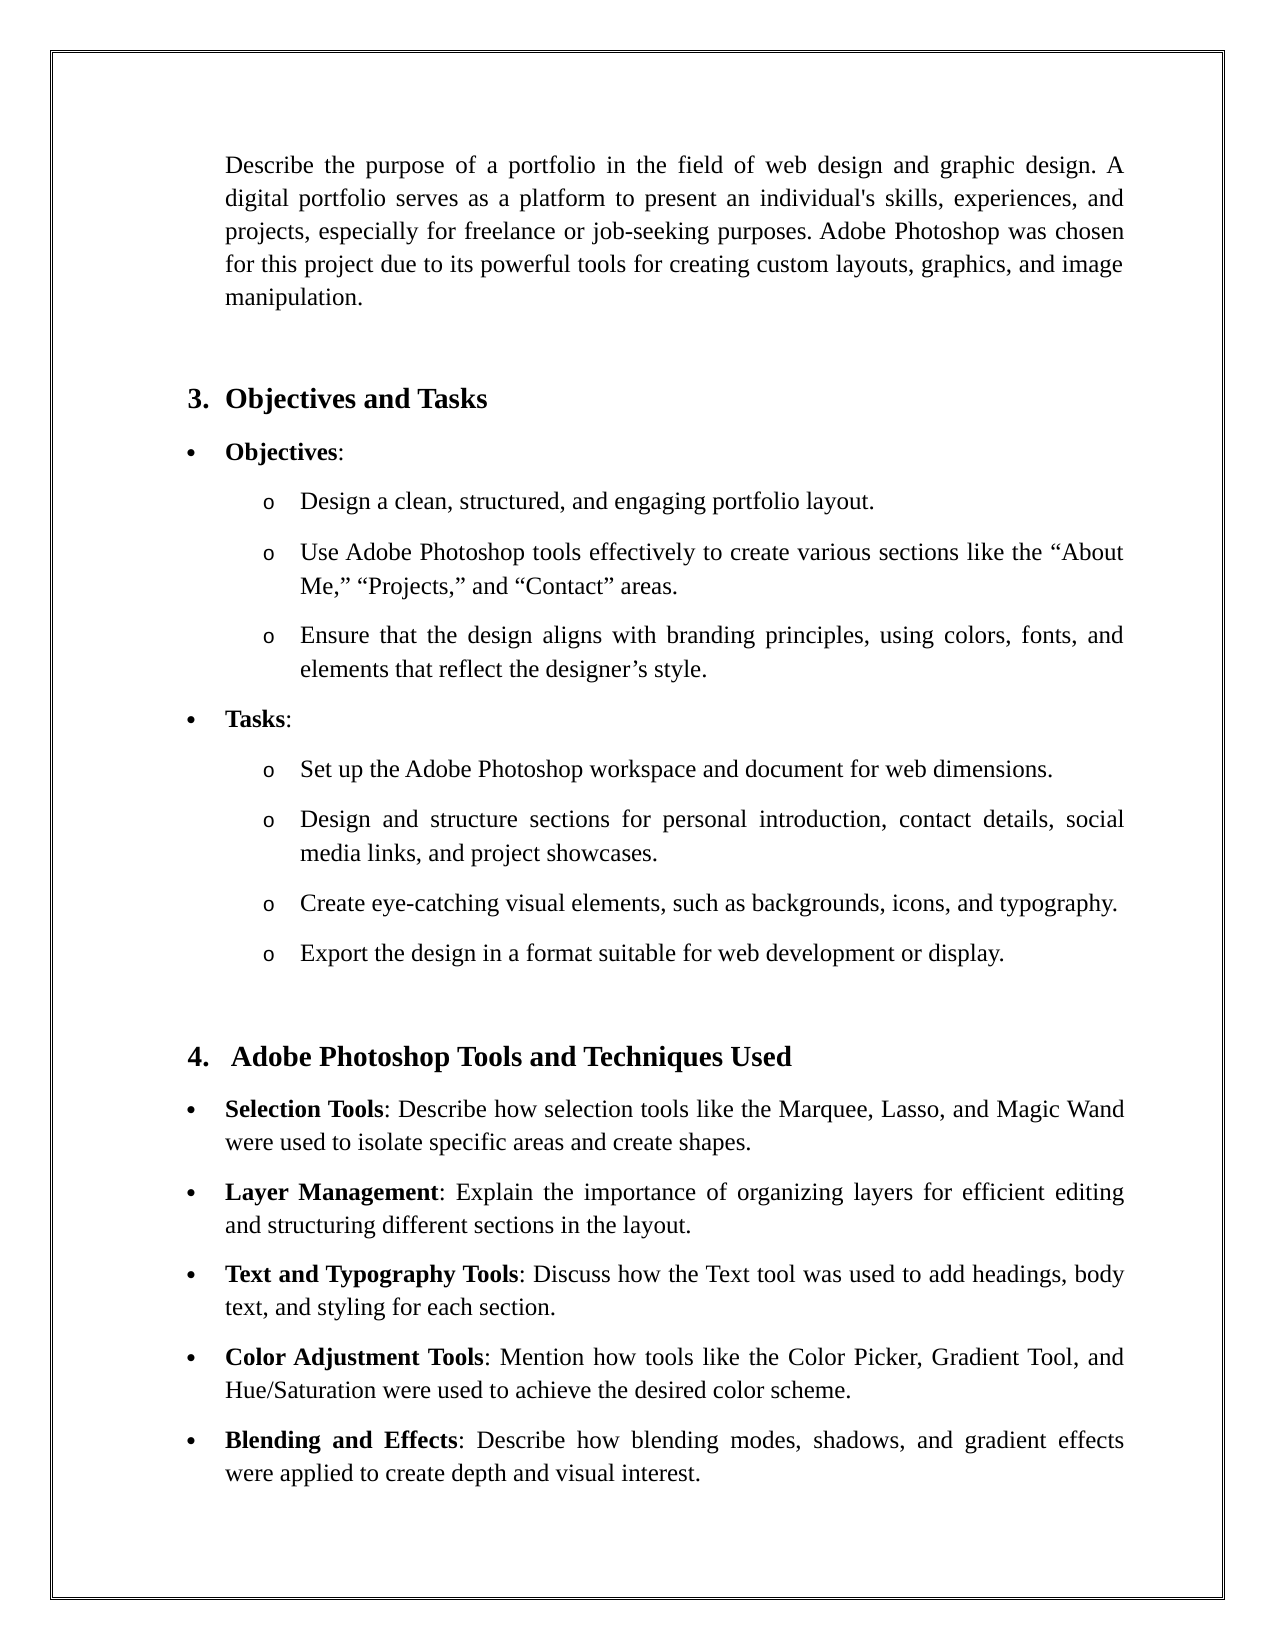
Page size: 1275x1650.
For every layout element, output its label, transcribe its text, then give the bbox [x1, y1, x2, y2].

text Describe the purpose of a portfolio in the field of web design and graphic design. A digital portfolio serves as a platform to present an individual's skills, experiences, and projects, especially for freelance or job-seeking purposes. Adobe Photoshop was chosen for this project due to its powerful tools for creating custom layouts, graphics, and image manipulation. [225, 150, 1125, 311]
list Objectives and Tasks [187, 381, 1125, 415]
list Color Adjustment Tools: Mention how tools like the Color Picker, Gradient Tool, and Hue/Saturation were used to achieve the desired color scheme. [187, 1342, 1125, 1404]
list Set up the Adobe Photoshop workspace and document for web dimensions. [262, 754, 1125, 783]
list Design a clean, structured, and engaging portfolio layout. [262, 486, 1125, 516]
list Layer Management: Explain the importance of organizing layers for efficient editing and structuring different sections in the layout. [187, 1177, 1125, 1238]
list Export the design in a format suitable for web development or display. [262, 938, 1125, 968]
list Selection Tools: Describe how selection tools like the Marquee, Lasso, and Magic Wand were used to isolate specific areas and create shapes. [187, 1094, 1125, 1156]
list Tasks: [187, 704, 1125, 733]
list Use Adobe Photoshop tools effectively to create various sections like the “About Me,” “Projects,” and “Contact” areas. [262, 537, 1125, 599]
list Design and structure sections for personal introduction, contact details, social media links, and project showcases. [262, 804, 1125, 867]
list Text and Typography Tools: Discuss how the Text tool was used to add headings, body text, and styling for each section. [187, 1259, 1125, 1321]
list Create eye-catching visual elements, such as backgrounds, icons, and typography. [262, 888, 1125, 917]
list Objectives: [187, 437, 1125, 465]
list Ensure that the design aligns with branding principles, using colors, fonts, and elements that reflect the designer’s style. [262, 621, 1125, 683]
list Blending and Effects: Describe how blending modes, shadows, and gradient effects were applied to create depth and visual interest. [187, 1425, 1125, 1487]
list Adobe Photoshop Tools and Techniques Used [187, 1039, 1125, 1072]
